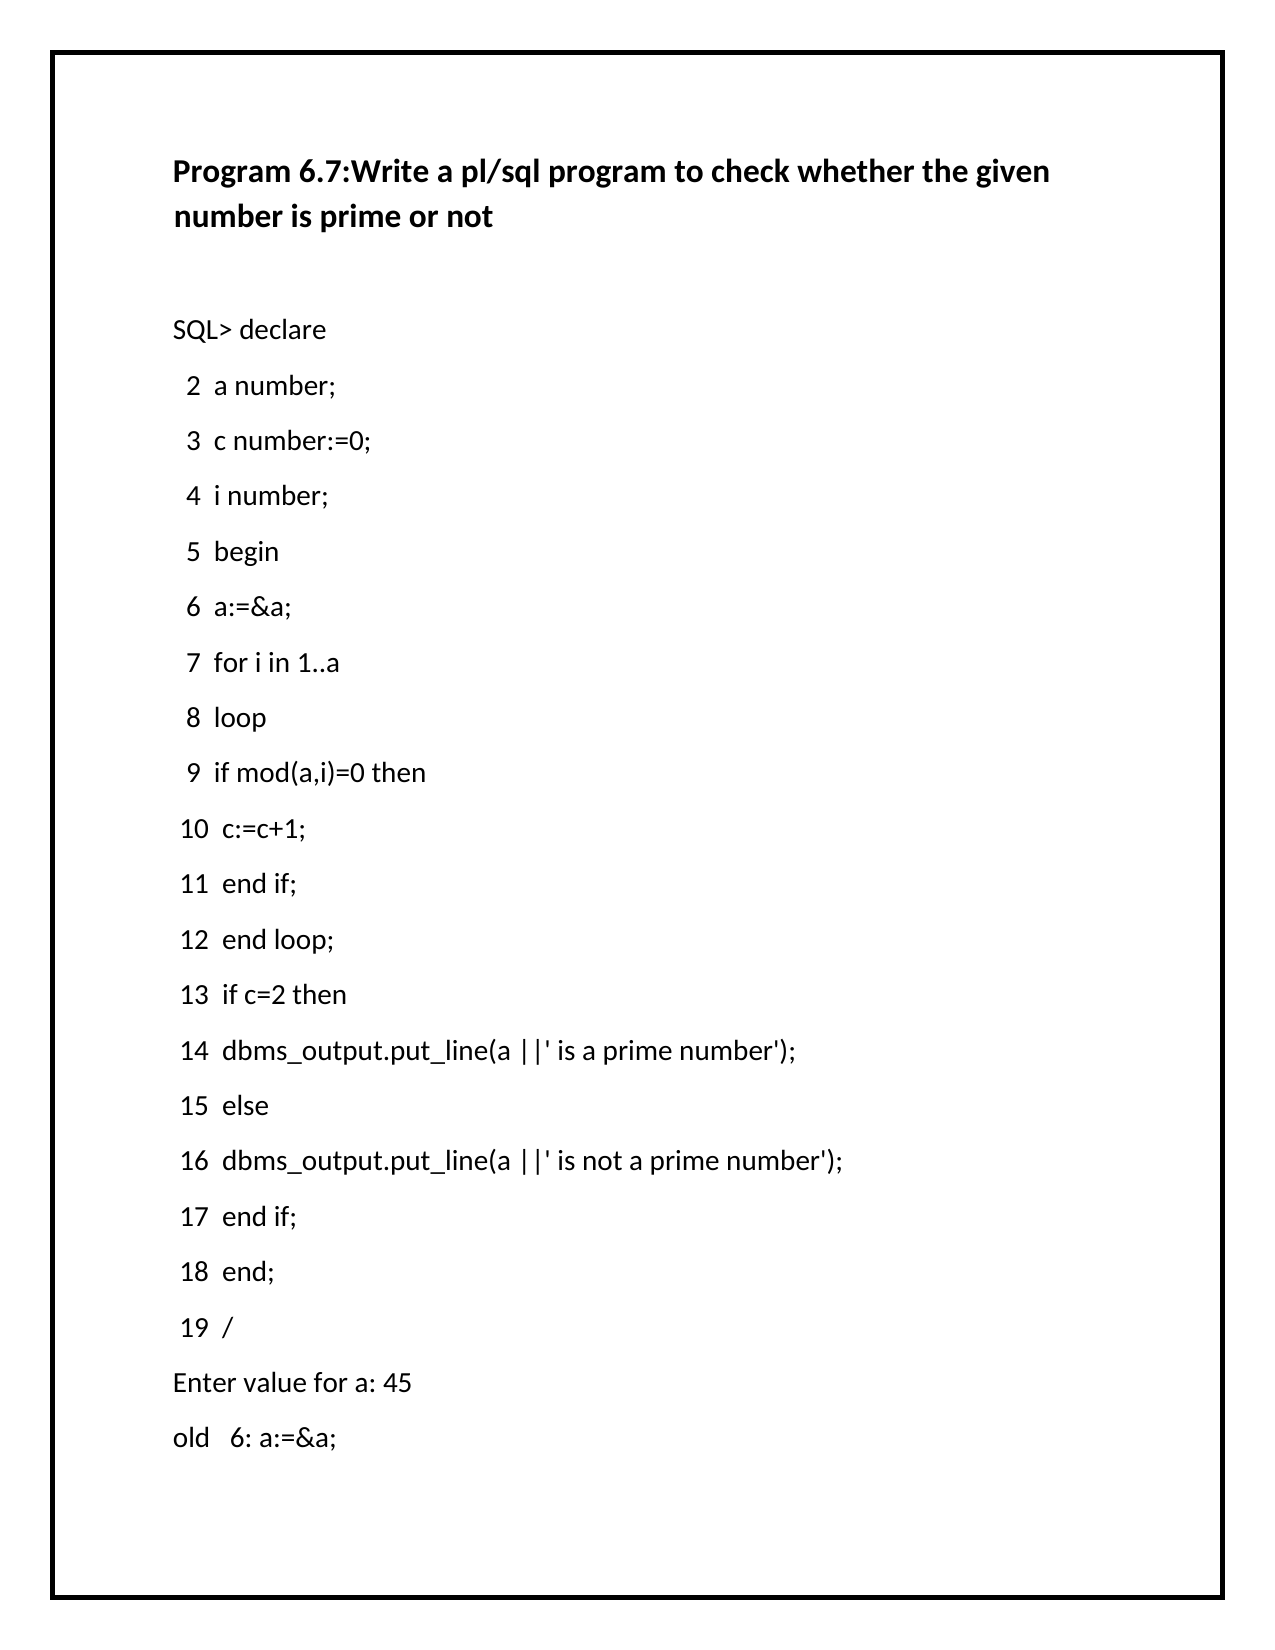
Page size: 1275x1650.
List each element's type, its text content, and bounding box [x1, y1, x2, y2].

text 2 a number; [173, 367, 1125, 402]
text 5 begin [173, 533, 1125, 568]
text 16 dbms_output.put_line(a ||' is not a prime number'); [173, 1142, 1125, 1178]
text 11 end if; [173, 865, 1125, 901]
text 8 loop [173, 699, 1125, 735]
text SQL> declare [173, 311, 1125, 347]
text 15 else [173, 1087, 1125, 1123]
text 3 c number:=0; [173, 422, 1125, 458]
text old 6: a:=&a; [173, 1419, 1125, 1455]
text 6 a:=&a; [173, 588, 1125, 624]
text 17 end if; [173, 1198, 1125, 1233]
text 9 if mod(a,i)=0 then [173, 754, 1125, 790]
text 4 i number; [173, 477, 1125, 513]
text 12 end loop; [173, 921, 1125, 956]
text 13 if c=2 then [173, 976, 1125, 1012]
text 10 c:=c+1; [173, 810, 1125, 846]
text 18 end; [173, 1253, 1125, 1289]
text 7 for i in 1..a [173, 644, 1125, 679]
text Program 6.7:Write a pl/sql program to check whether the given number is prime or not [173, 150, 1125, 236]
text 14 dbms_output.put_line(a ||' is a prime number'); [173, 1032, 1125, 1067]
text 19 / [173, 1309, 1125, 1344]
text Enter value for a: 45 [173, 1364, 1125, 1400]
